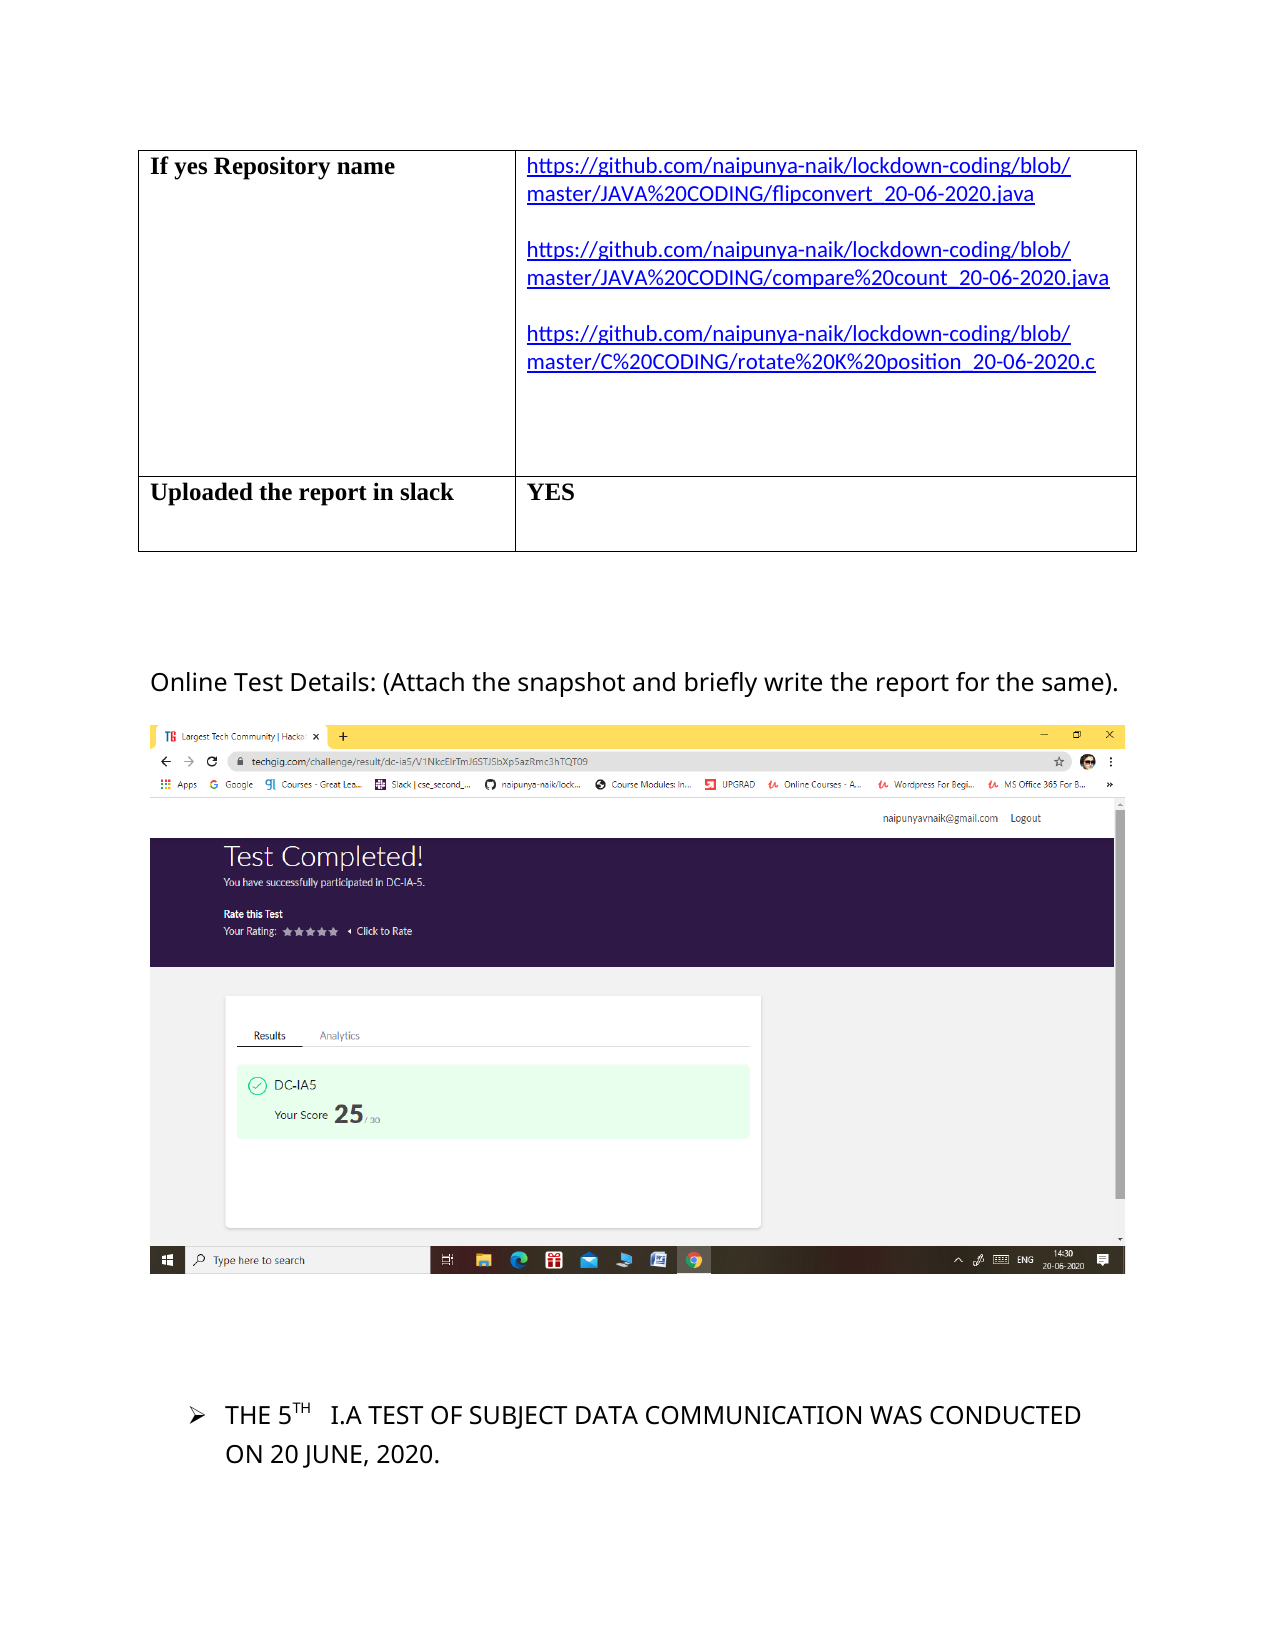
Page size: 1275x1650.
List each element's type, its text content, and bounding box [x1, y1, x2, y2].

table_cell If yes Repository name [139, 151, 515, 476]
table_cell https://github.com/naipunya-naik/lockdown-coding/blob/master/JAVA%20CODING/flipconvert_20-06-2020.java https://github.com/naipunya-naik/lockdown-coding/blob/master/JAVA%20CODING/compare%20count_20-06-2020.java https://github.com/naipunya-naik/lockdown-coding/blob/master/C%20CODING/rotate%20K%20position_20-06-2020.c [516, 151, 1136, 476]
table_cell YES [516, 477, 1136, 551]
table_cell Uploaded the report in slack [139, 477, 515, 551]
list THE 5TH I.A TEST OF SUBJECT DATA COMMUNICATION WAS CONDUCTED ON 20 JUNE, 2020. [187, 1397, 1125, 1471]
text Online Test Details: (Attach the snapshot and briefly write the report for the same). [150, 665, 1125, 699]
picture [150, 725, 1125, 1274]
